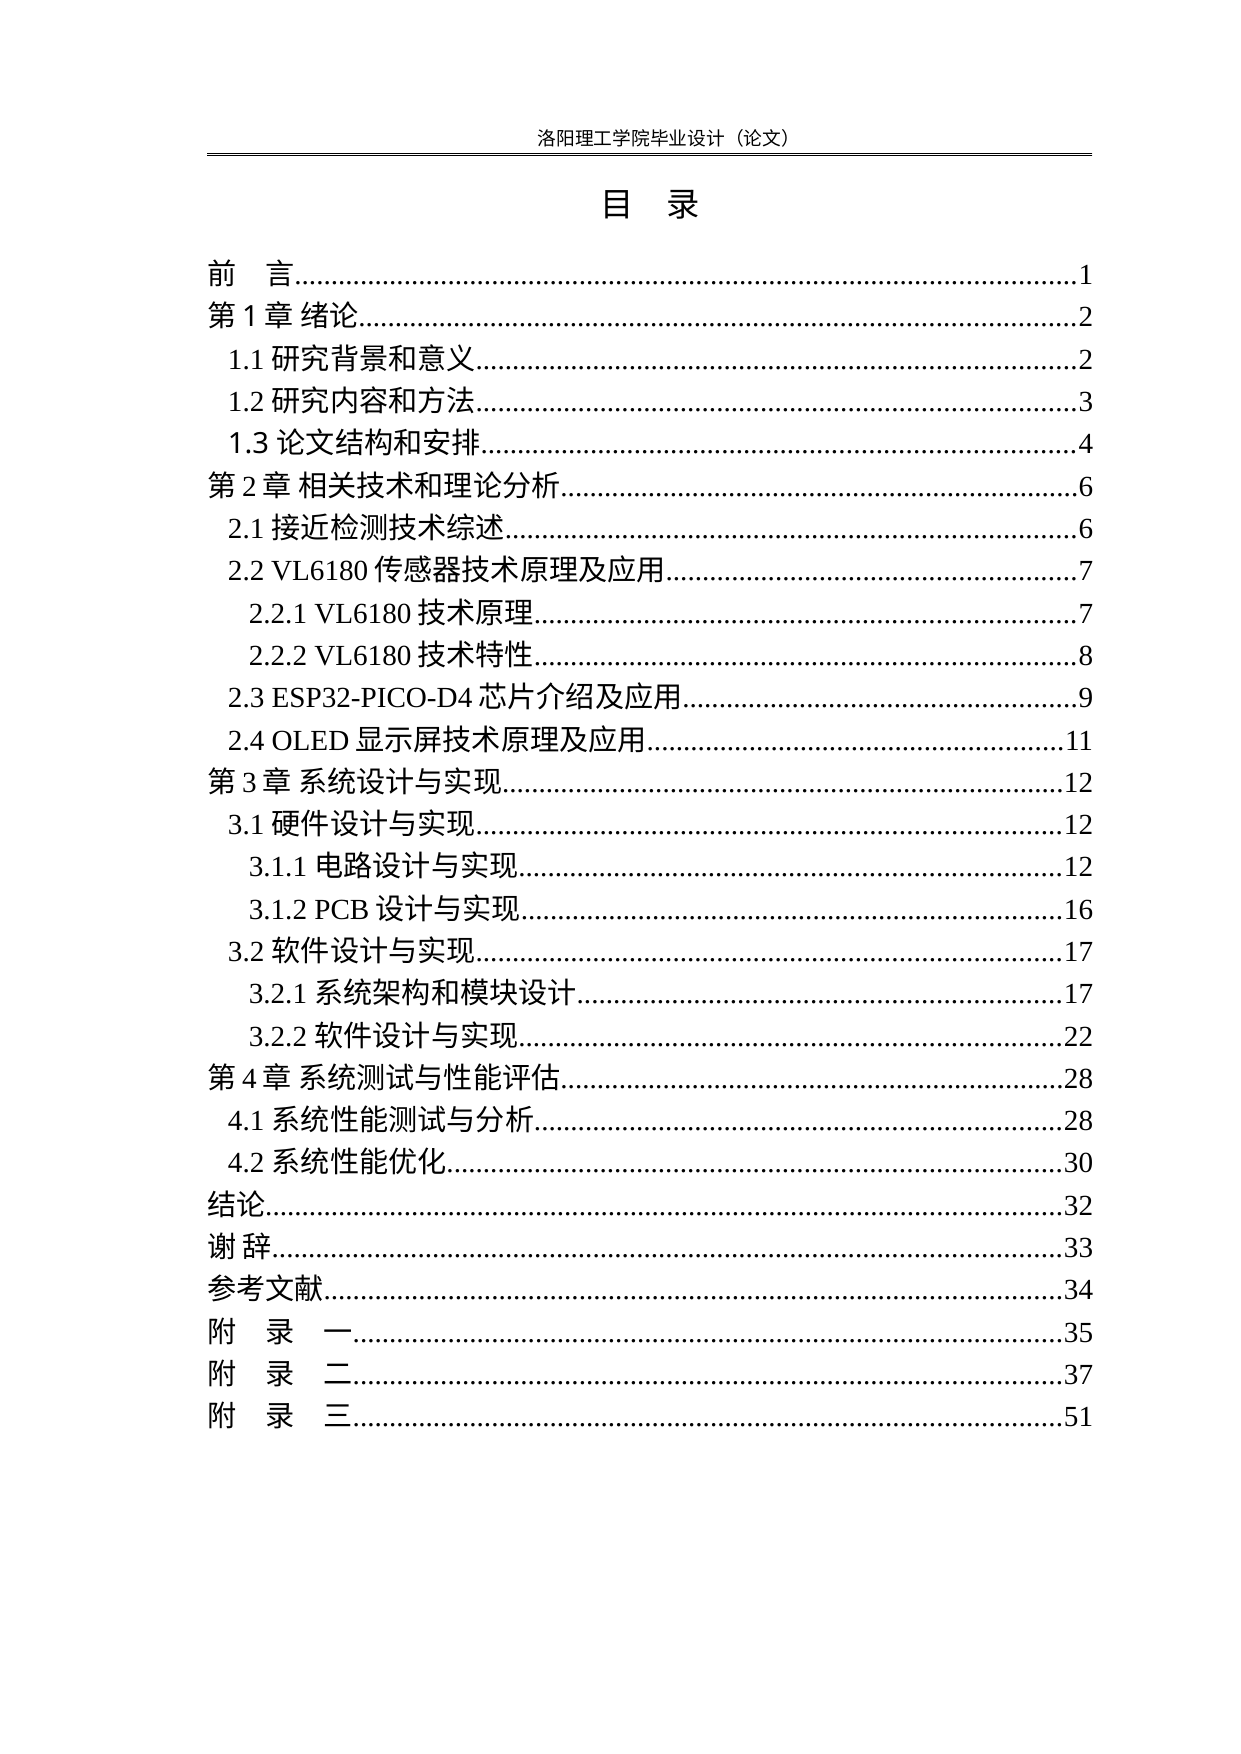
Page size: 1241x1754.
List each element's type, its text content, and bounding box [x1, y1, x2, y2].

text 第4章 系统测试与性能评估 28 [207, 1054, 1092, 1097]
text 第2章 相关技术和理论分析 6 [207, 462, 1092, 505]
text 3.2.2 软件设计与实现 22 [248, 1012, 1092, 1054]
text 2.4 OLED显示屏技术原理及应用 11 [228, 716, 1092, 758]
text 参考文献 34 [207, 1266, 1092, 1308]
text 附 录 二 37 [207, 1351, 1092, 1393]
text 第3章 系统设计与实现 12 [207, 758, 1092, 801]
text 2.2.1 VL6180技术原理 7 [248, 589, 1092, 632]
text 3.1.1 电路设计与实现 12 [248, 843, 1092, 885]
text 2.1 接近检测技术综述 6 [228, 505, 1092, 547]
text 3.1.2 PCB设计与实现 16 [248, 885, 1092, 928]
text 结论 32 [207, 1181, 1092, 1224]
text 第1章 绪论 2 [207, 293, 1092, 335]
text 3.1 硬件设计与实现 12 [228, 801, 1092, 843]
text 2.2 VL6180传感器技术原理及应用 7 [228, 547, 1092, 589]
text 2.2.2 VL6180技术特性 8 [248, 632, 1092, 674]
text 附 录 三 51 [207, 1393, 1092, 1435]
text 4.2 系统性能优化 30 [228, 1139, 1092, 1181]
text 1.3 论文结构和安排 4 [228, 420, 1092, 462]
text 谢 辞 33 [207, 1224, 1092, 1266]
text 前 言 1 [207, 251, 1092, 293]
text 1.1 研究背景和意义 2 [228, 335, 1092, 378]
text 4.1 系统性能测试与分析 28 [228, 1097, 1092, 1139]
text 2.3 ESP32-PICO-D4芯片介绍及应用 9 [228, 674, 1092, 716]
text 1.2 研究内容和方法 3 [228, 378, 1092, 420]
text 目 录 [207, 177, 1092, 226]
text 附 录 一 35 [207, 1308, 1092, 1351]
text 3.2 软件设计与实现 17 [228, 928, 1092, 970]
text 3.2.1 系统架构和模块设计 17 [248, 970, 1092, 1012]
